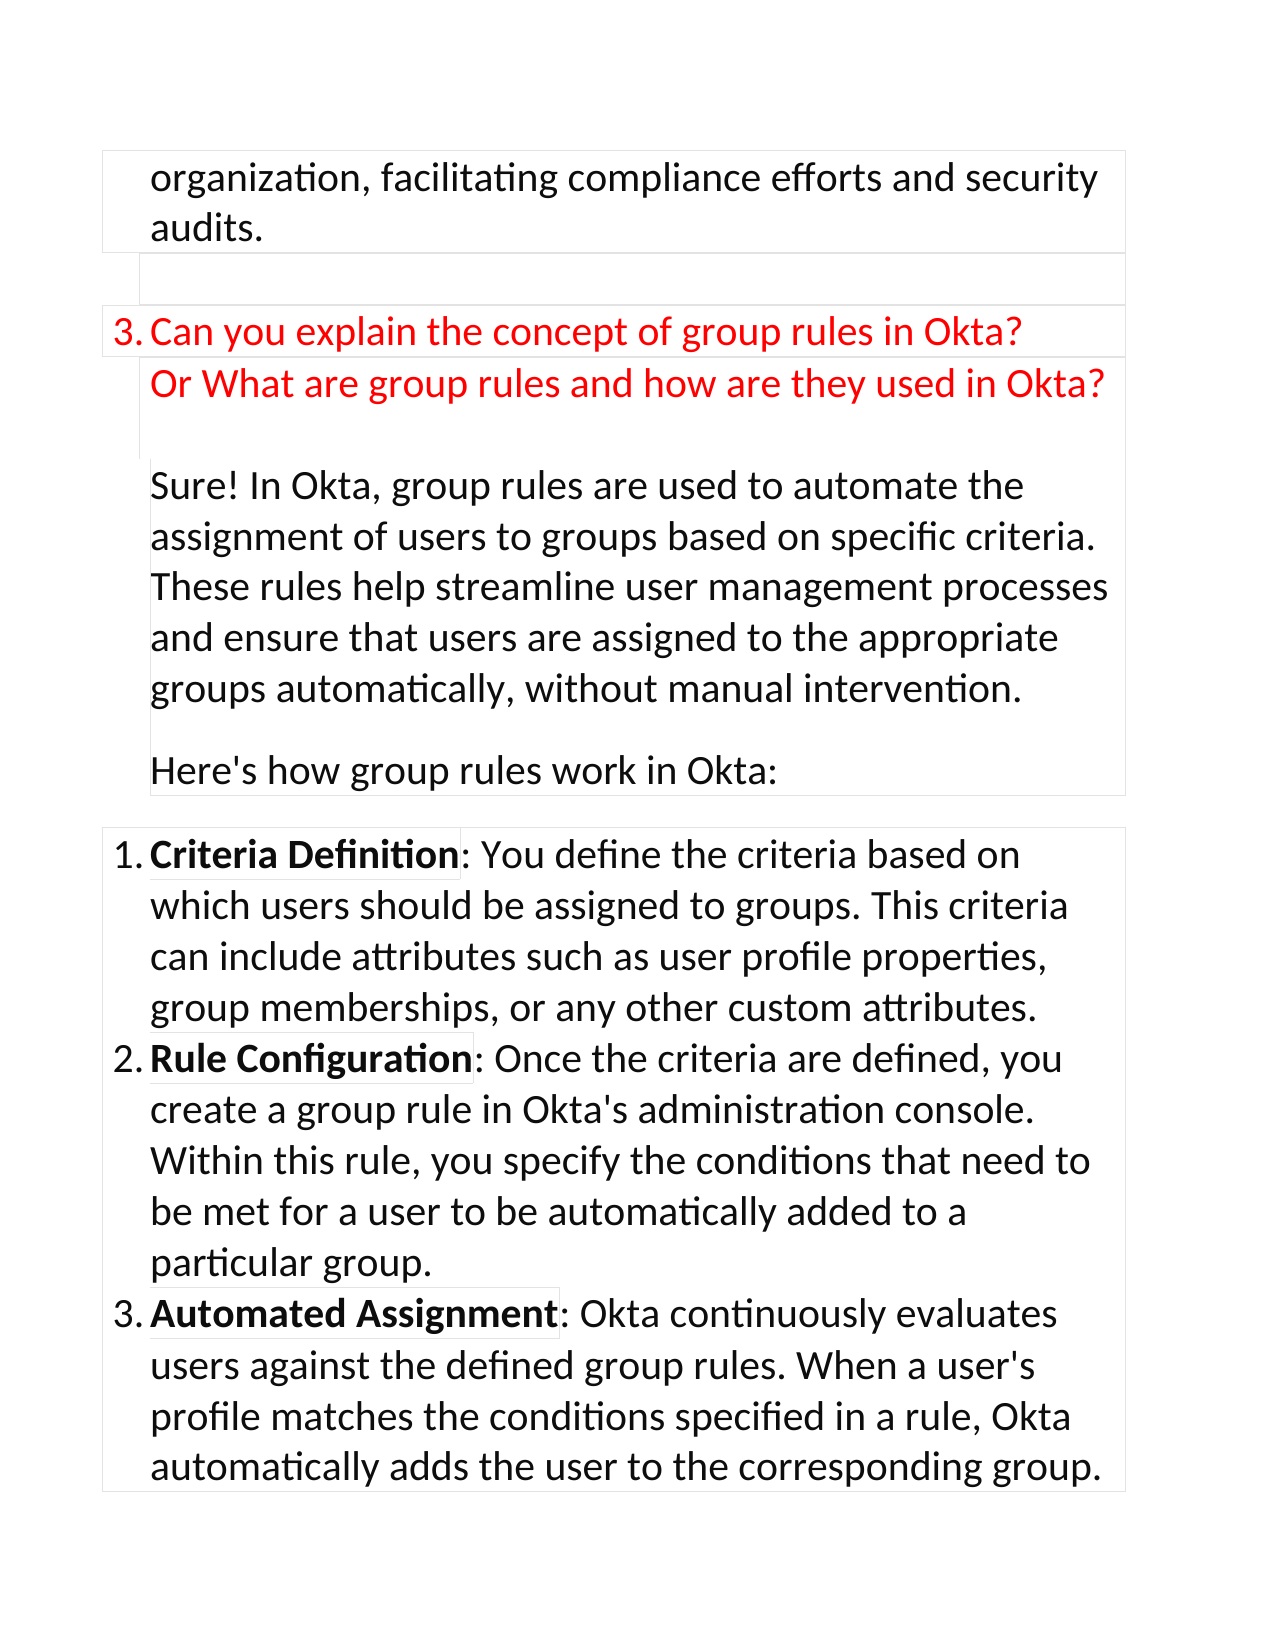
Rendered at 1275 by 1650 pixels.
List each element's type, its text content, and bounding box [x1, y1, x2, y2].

list Criteria Definition: You define the criteria based on which users should be assigned to groups. This criteria can include attributes such as user profile properties, group memberships, or any other custom attributes. [103, 828, 1125, 1031]
list Automated Assignment: Okta continuously evaluates users against the defined group rules. When a user's profile matches the conditions specified in a rule, Okta automatically adds the user to the corresponding group. [103, 1286, 1125, 1491]
text Sure! In Okta, group rules are used to automate the assignment of users to groups based on specific criteria. These rules help streamline user management processes and ensure that users are assigned to the appropriate groups automatically, without manual intervention. [151, 459, 1125, 713]
text Here's how group rules work in Okta: [151, 743, 1125, 795]
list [103, 151, 1125, 252]
list Rule Configuration: Once the criteria are defined, you create a group rule in Okta's administration console. Within this rule, you specify the conditions that need to be met for a user to be automatically added to a particular group. [103, 1031, 1125, 1286]
list Can you explain the concept of group rules in Okta? [103, 306, 1125, 356]
text Or What are group rules and how are they used in Okta? [140, 358, 1125, 408]
